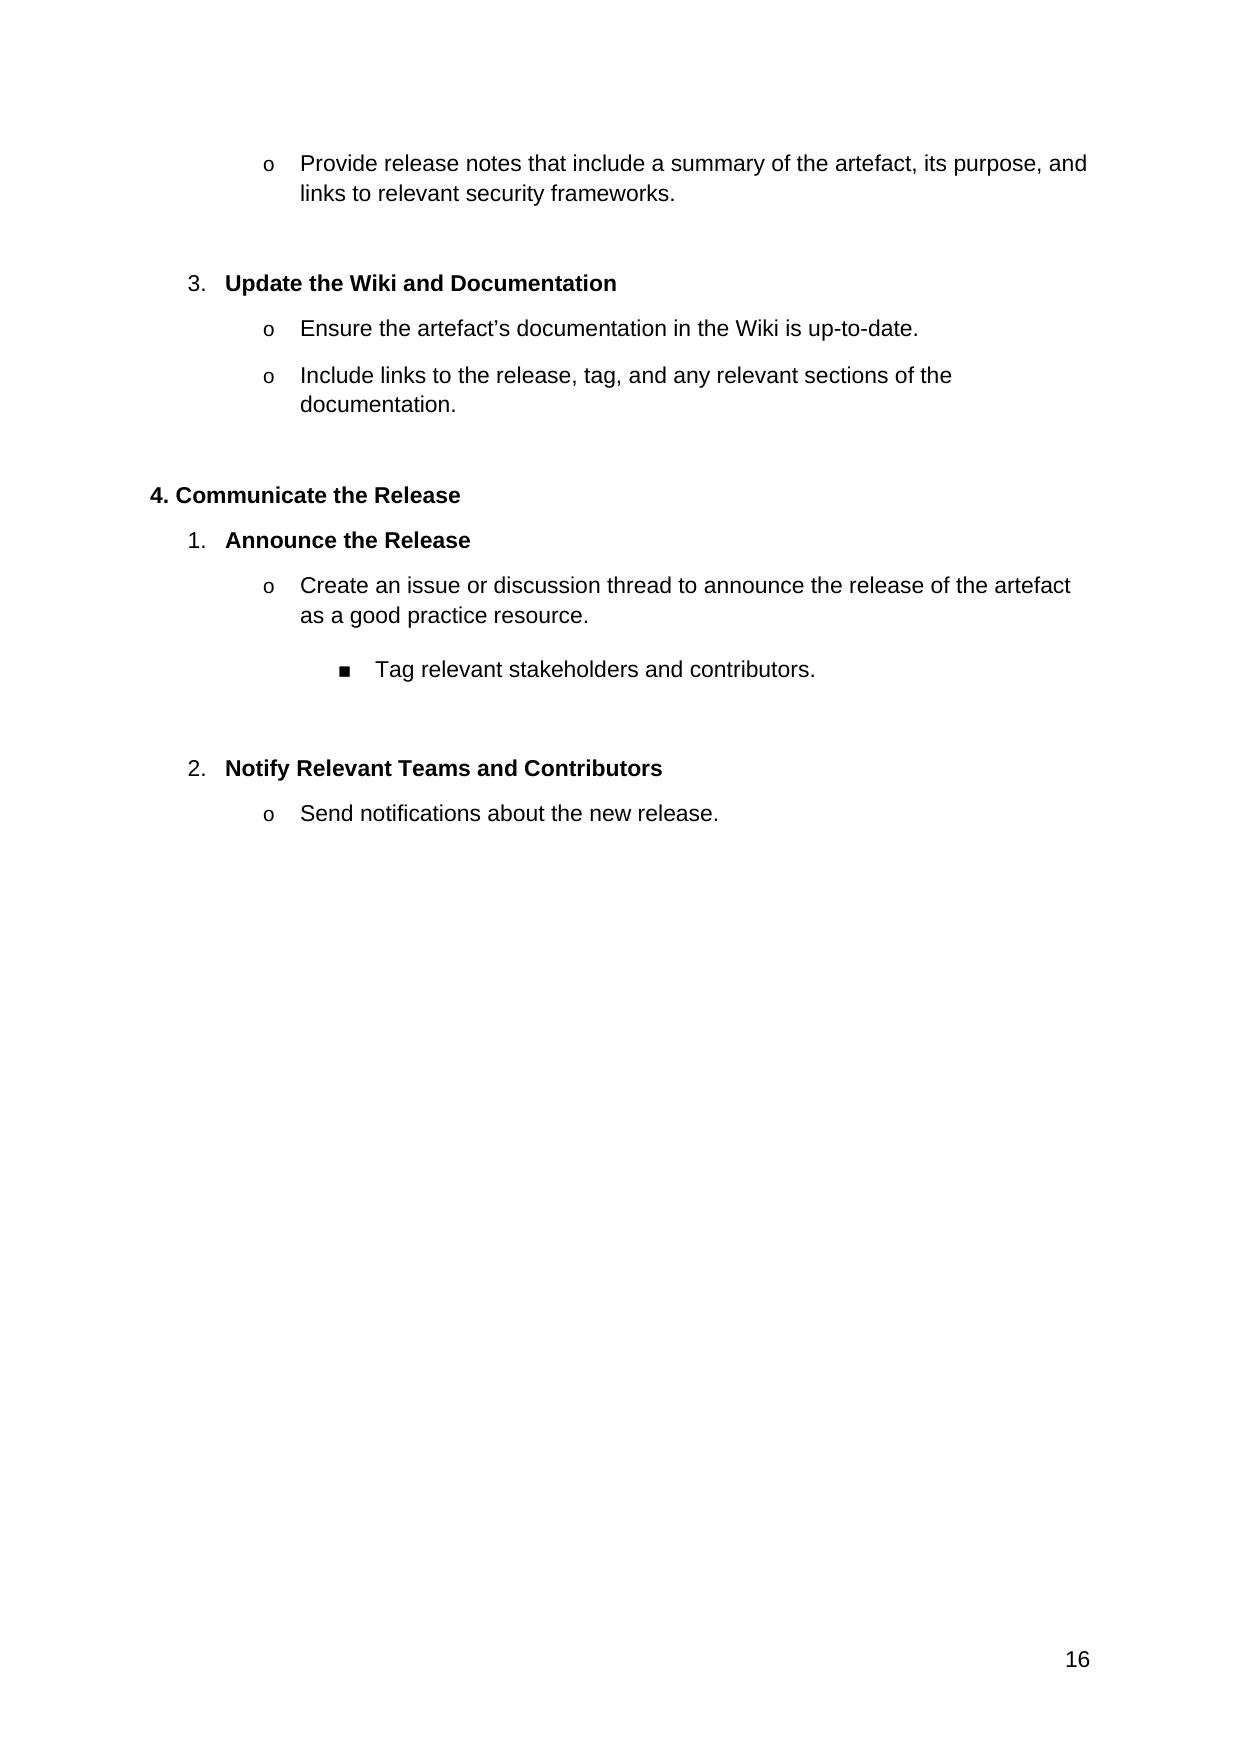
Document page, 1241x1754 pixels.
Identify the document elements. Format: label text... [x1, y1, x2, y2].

list Provide release notes that include a summary of the artefact, its purpose, and links to relevant security frameworks. [262, 150, 1090, 206]
list Include links to the release, tag, and any relevant sections of the documentation. [262, 362, 1090, 418]
list Notify Relevant Teams and Contributors [187, 754, 1090, 781]
list Announce the Release [187, 527, 1090, 553]
list Update the Wiki and Documentation [187, 270, 1090, 296]
list Create an issue or discussion thread to announce the release of the artefact as a good practice resource. [262, 572, 1090, 628]
list Tag relevant stakeholders and contributors. [337, 647, 1090, 689]
list Ensure the artefact’s documentation in the Wiki is up-to-date. [262, 315, 1090, 343]
text 4. Communicate the Release [150, 482, 1090, 508]
list Send notifications about the new release. [262, 800, 1090, 827]
